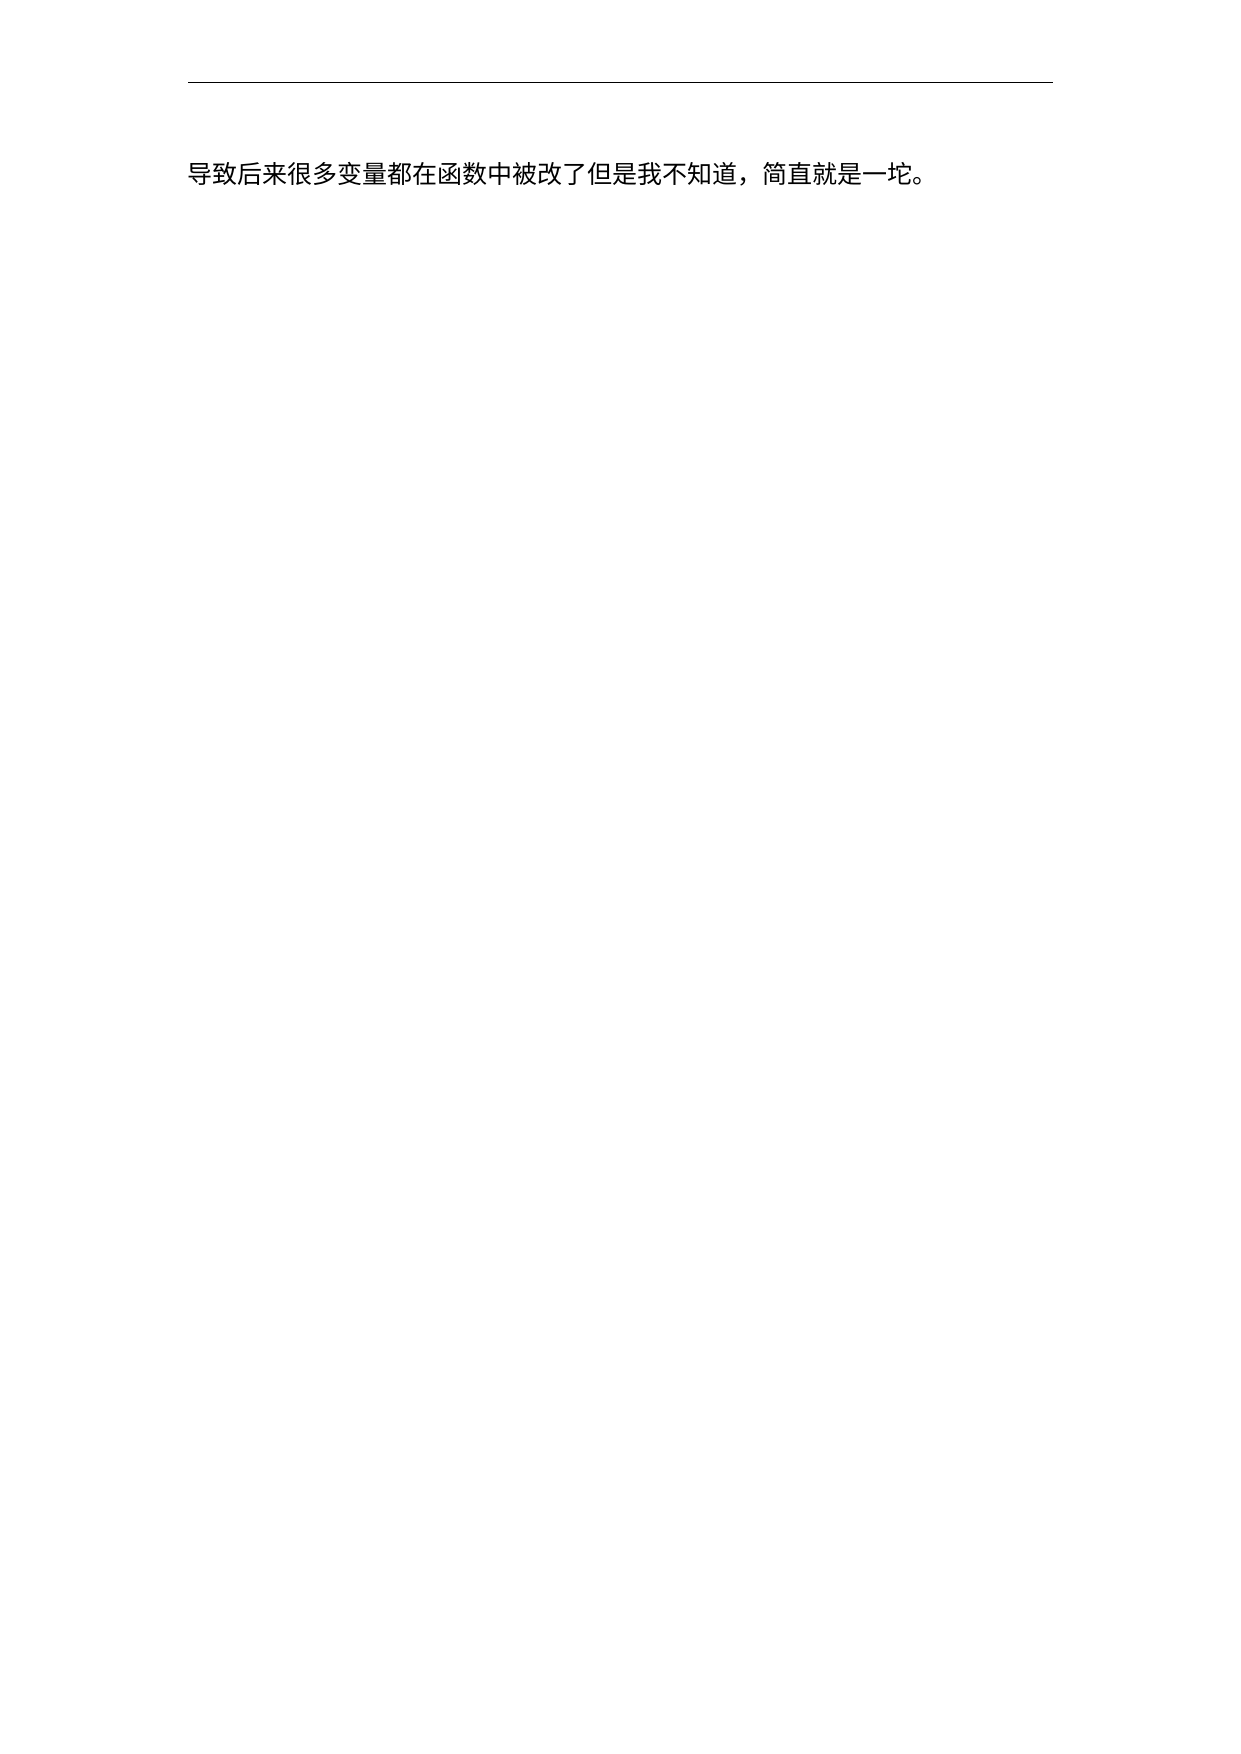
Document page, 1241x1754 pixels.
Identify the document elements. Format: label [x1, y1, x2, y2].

text [187, 140, 1053, 205]
